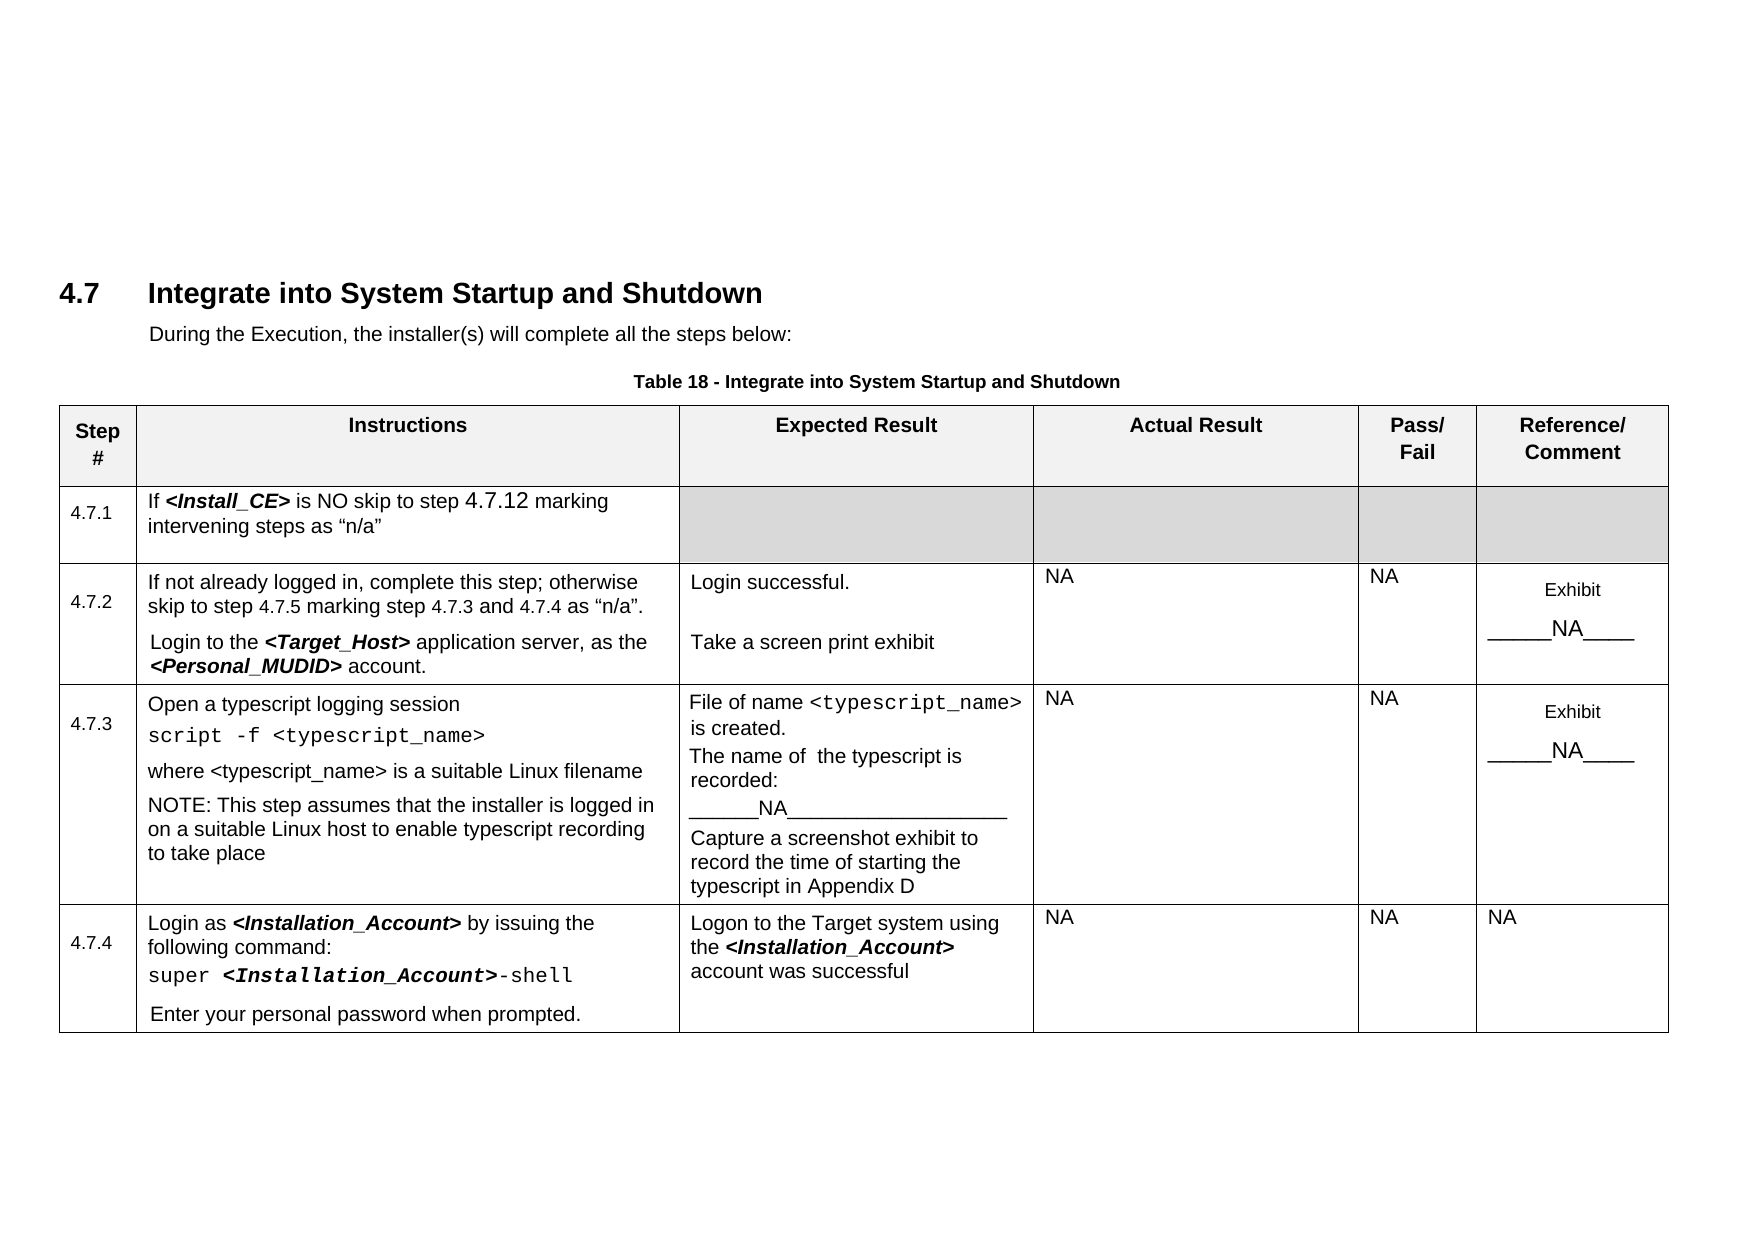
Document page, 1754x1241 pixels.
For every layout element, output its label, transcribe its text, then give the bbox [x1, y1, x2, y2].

text Table 18 - Integrate into System Startup and Shutdown [59, 371, 1695, 393]
table_cell [60, 905, 136, 1032]
table_cell NA [1359, 564, 1476, 684]
table_cell Logon to the Target system using the <Installation_Account> account was successful [680, 905, 1033, 1032]
table_cell NA [1359, 905, 1476, 1032]
table_cell Login as <Installation_Account> by issuing the following command: super <Installation_Account>-shell Enter your personal password when prompted. [137, 905, 679, 1032]
table_cell [1477, 487, 1668, 562]
table_header Step # [60, 406, 136, 486]
table_cell NA [1034, 685, 1358, 904]
table_header Actual Result [1034, 406, 1358, 486]
table_cell If not already logged in, complete this step; otherwise skip to step 4.7.5 marking step 4.7.3 and 4.7.4 as “n/a”. Login to the <Target_Host> application server, as the <Personal_MUDID> account. [137, 564, 679, 684]
table_cell [1359, 487, 1476, 562]
table_cell Login successful. Take a screen print exhibit [680, 564, 1033, 684]
table_cell [680, 487, 1033, 562]
table_cell NA [1359, 685, 1476, 904]
table_cell NA [1034, 564, 1358, 684]
table_cell Exhibit _____NA____ [1477, 564, 1668, 684]
table_cell Exhibit _____NA____ [1477, 685, 1668, 904]
table_header Expected Result [680, 406, 1033, 486]
table_cell [60, 564, 136, 684]
table_cell [60, 487, 136, 562]
table_cell NA [1034, 905, 1358, 1032]
table_header Instructions [137, 406, 679, 486]
table_header Reference/ Comment [1477, 406, 1668, 486]
table_cell Open a typescript logging session script -f <typescript_name> where <typescript_name> is a suitable Linux filename NOTE: This step assumes that the installer is logged in on a suitable Linux host to enable typescript recording to take place [137, 685, 679, 904]
subtitle Integrate into System Startup and Shutdown [59, 276, 1695, 309]
table_cell [60, 685, 136, 904]
table_cell [1034, 487, 1358, 562]
table_cell NA [1477, 905, 1668, 1032]
text During the Execution, the installer(s) will complete all the steps below: [149, 322, 1695, 346]
table_cell File of name <typescript_name> is created. The name of the typescript is recorded: ______NA___________________ Capture a screenshot exhibit to record the time of starting the typescript in Appendix D [680, 685, 1033, 904]
table_cell If <Install_CE> is NO skip to step 4.7.12 marking intervening steps as “n/a” [137, 487, 679, 562]
table_header Pass/ Fail [1359, 406, 1476, 486]
